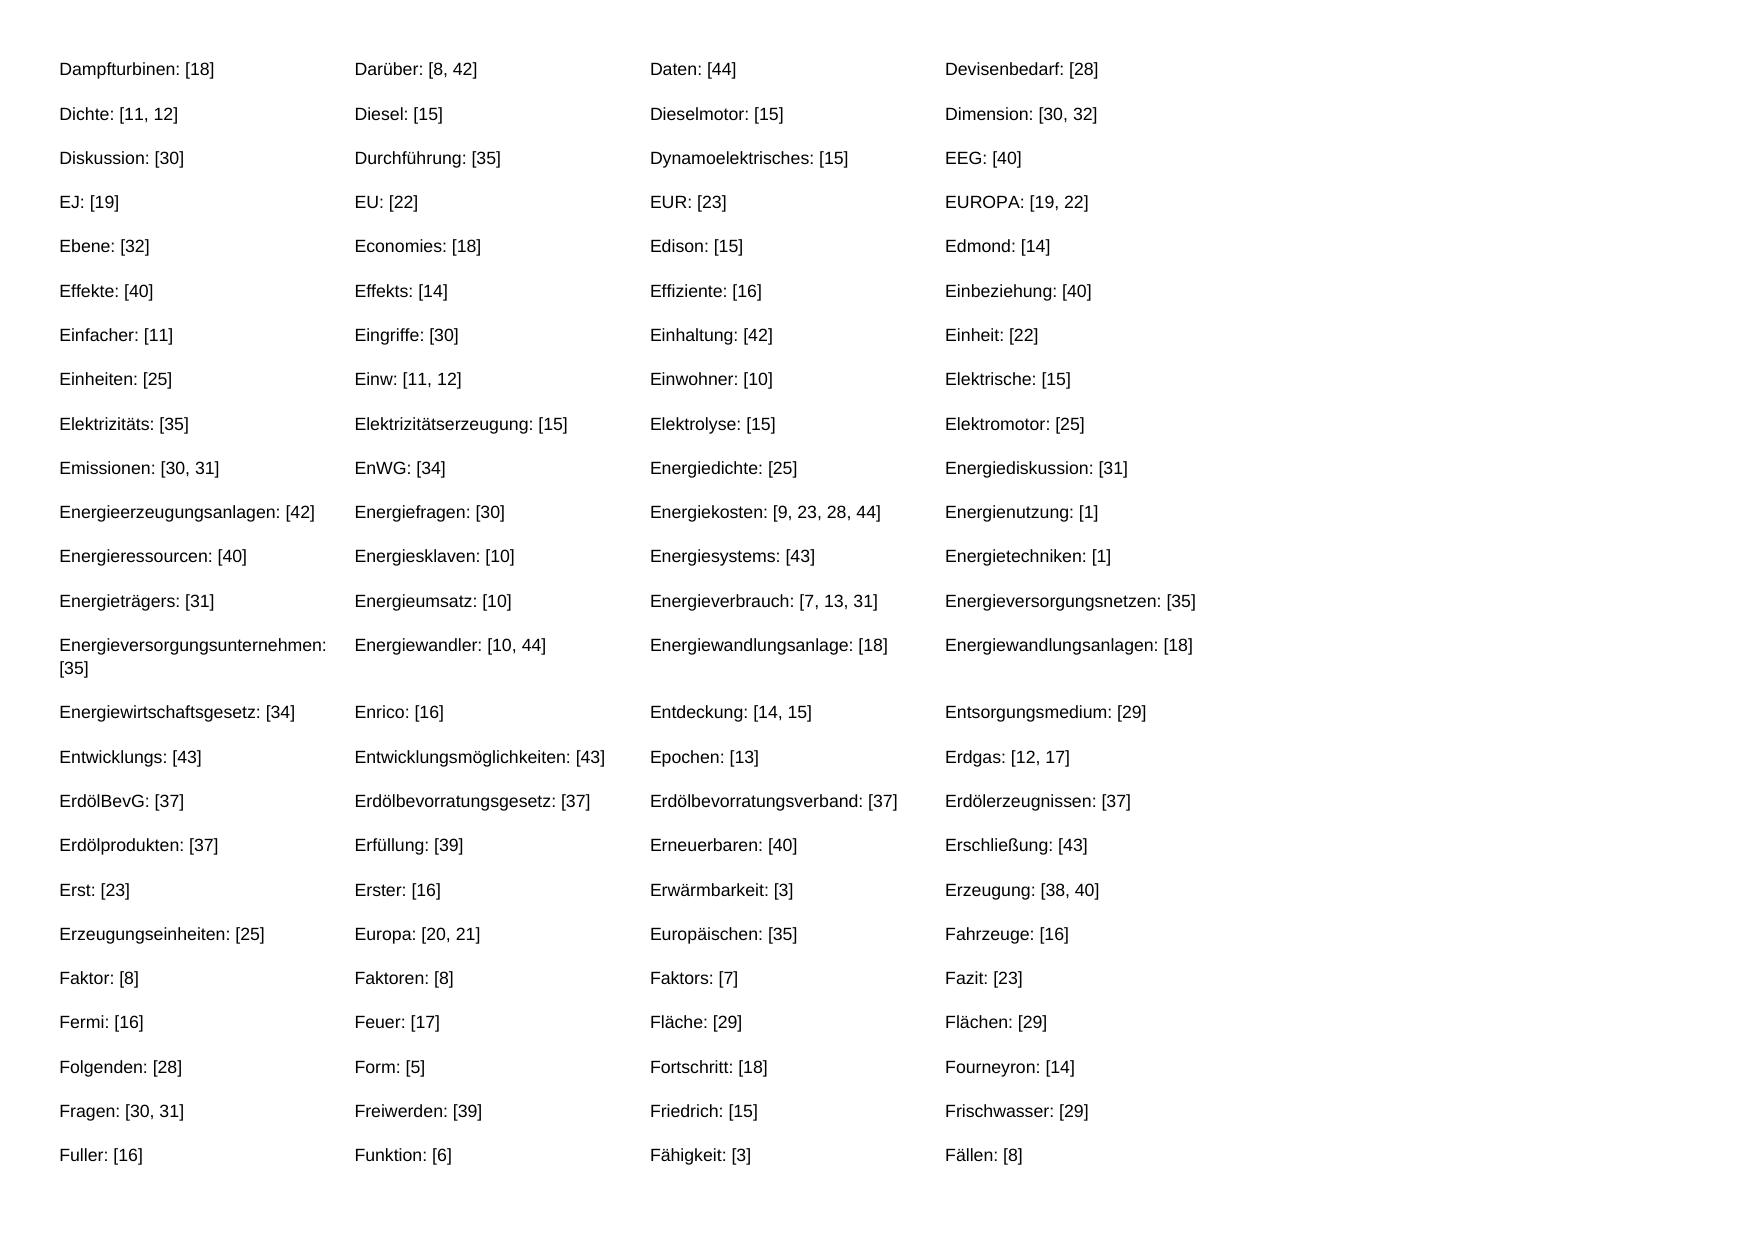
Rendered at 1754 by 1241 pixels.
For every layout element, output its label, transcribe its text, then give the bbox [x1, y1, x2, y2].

table_cell Freiwerden: [39] [343, 1101, 638, 1145]
table_cell Erdölprodukten: [37] [48, 835, 343, 879]
table_cell Elektrolyse: [15] [639, 413, 934, 457]
table_cell Entdeckung: [14, 15] [639, 702, 934, 747]
table_cell Dampfturbinen: [18] [48, 59, 343, 103]
table_cell Energiefragen: [30] [343, 502, 638, 546]
table_cell Edison: [15] [639, 236, 934, 280]
table_cell Einhaltung: [42] [639, 325, 934, 369]
table_cell Erschließung: [43] [934, 835, 1229, 879]
table_cell Energiekosten: [9, 23, 28, 44] [639, 502, 934, 546]
table_cell Frischwasser: [29] [934, 1101, 1229, 1145]
table_cell Erst: [23] [48, 879, 343, 924]
table_cell Dichte: [11, 12] [48, 103, 343, 148]
table_cell Faktoren: [8] [343, 968, 638, 1012]
table_cell Fläche: [29] [639, 1012, 934, 1056]
table_cell Energietechniken: [1] [934, 546, 1229, 590]
table_cell Effekte: [40] [48, 280, 343, 325]
table_cell Erdölerzeugnissen: [37] [934, 791, 1229, 835]
table_cell Epochen: [13] [639, 747, 934, 791]
table_cell Daten: [44] [639, 59, 934, 103]
table_cell Erzeugungseinheiten: [25] [48, 924, 343, 968]
table_cell Fortschritt: [18] [639, 1056, 934, 1101]
table_cell EnWG: [34] [343, 458, 638, 502]
table_cell Energieumsatz: [10] [343, 590, 638, 634]
table_cell Energiedichte: [25] [639, 458, 934, 502]
table_cell Energiediskussion: [31] [934, 458, 1229, 502]
table_cell Friedrich: [15] [639, 1101, 934, 1145]
table_cell Fazit: [23] [934, 968, 1229, 1012]
table_cell Feuer: [17] [343, 1012, 638, 1056]
table_cell Fourneyron: [14] [934, 1056, 1229, 1101]
table_cell Eingriffe: [30] [343, 325, 638, 369]
table_cell Edmond: [14] [934, 236, 1229, 280]
table_cell Darüber: [8, 42] [343, 59, 638, 103]
table_cell EEG: [40] [934, 148, 1229, 192]
table_cell EUROPA: [19, 22] [934, 192, 1229, 236]
table_cell Enrico: [16] [343, 702, 638, 747]
table_cell Erfüllung: [39] [343, 835, 638, 879]
table_cell Einfacher: [11] [48, 325, 343, 369]
table_cell Economies: [18] [343, 236, 638, 280]
table_cell Faktors: [7] [639, 968, 934, 1012]
table_cell Einheiten: [25] [48, 369, 343, 413]
table_cell Energieversorgungsnetzen: [35] [934, 590, 1229, 634]
table_cell EJ: [19] [48, 192, 343, 236]
table_cell Funktion: [6] [343, 1145, 638, 1165]
table_cell Entwicklungsmöglichkeiten: [43] [343, 747, 638, 791]
table_cell Energiewandlungsanlagen: [18] [934, 635, 1229, 702]
table_cell Elektromotor: [25] [934, 413, 1229, 457]
table_cell Faktor: [8] [48, 968, 343, 1012]
table_cell Erdölbevorratungsverband: [37] [639, 791, 934, 835]
table_cell Diskussion: [30] [48, 148, 343, 192]
table_cell Dimension: [30, 32] [934, 103, 1229, 148]
table_cell Energieressourcen: [40] [48, 546, 343, 590]
table_cell Emissionen: [30, 31] [48, 458, 343, 502]
table_cell Europäischen: [35] [639, 924, 934, 968]
table_cell Erzeugung: [38, 40] [934, 879, 1229, 924]
table_cell Einheit: [22] [934, 325, 1229, 369]
table_cell Folgenden: [28] [48, 1056, 343, 1101]
table_cell Energieerzeugungsanlagen: [42] [48, 502, 343, 546]
table_cell Elektrizitäts: [35] [48, 413, 343, 457]
table_cell ErdölBevG: [37] [48, 791, 343, 835]
table_cell Fahrzeuge: [16] [934, 924, 1229, 968]
table_cell Erster: [16] [343, 879, 638, 924]
table_cell Entsorgungsmedium: [29] [934, 702, 1229, 747]
table_cell Entwicklungs: [43] [48, 747, 343, 791]
table_cell Devisenbedarf: [28] [934, 59, 1229, 103]
table_cell Energiewandler: [10, 44] [343, 635, 638, 702]
table_cell Einwohner: [10] [639, 369, 934, 413]
table_cell Fällen: [8] [934, 1145, 1229, 1165]
table_cell Energiewandlungsanlage: [18] [639, 635, 934, 702]
table_cell Ebene: [32] [48, 236, 343, 280]
table_cell Elektrizitätserzeugung: [15] [343, 413, 638, 457]
table_cell Energieträgers: [31] [48, 590, 343, 634]
table_cell EU: [22] [343, 192, 638, 236]
table_cell Fuller: [16] [48, 1145, 343, 1165]
table_cell Fermi: [16] [48, 1012, 343, 1056]
table_cell Einw: [11, 12] [343, 369, 638, 413]
table_cell Erdgas: [12, 17] [934, 747, 1229, 791]
table_cell Dieselmotor: [15] [639, 103, 934, 148]
table_cell Energieverbrauch: [7, 13, 31] [639, 590, 934, 634]
table_cell Erwärmbarkeit: [3] [639, 879, 934, 924]
table_cell Erdölbevorratungsgesetz: [37] [343, 791, 638, 835]
table_cell Einbeziehung: [40] [934, 280, 1229, 325]
table_cell Energieversorgungsunternehmen: [35] [48, 635, 343, 702]
table_cell Effekts: [14] [343, 280, 638, 325]
table_cell Dynamoelektrisches: [15] [639, 148, 934, 192]
table_cell Elektrische: [15] [934, 369, 1229, 413]
table_cell EUR: [23] [639, 192, 934, 236]
table_cell Europa: [20, 21] [343, 924, 638, 968]
table_cell Energienutzung: [1] [934, 502, 1229, 546]
table_cell Energiewirtschaftsgesetz: [34] [48, 702, 343, 747]
table_cell Energiesystems: [43] [639, 546, 934, 590]
table_cell Flächen: [29] [934, 1012, 1229, 1056]
table_cell Fähigkeit: [3] [639, 1145, 934, 1165]
table_cell Form: [5] [343, 1056, 638, 1101]
table_cell Diesel: [15] [343, 103, 638, 148]
table_cell Energiesklaven: [10] [343, 546, 638, 590]
table_cell Erneuerbaren: [40] [639, 835, 934, 879]
table_cell Effiziente: [16] [639, 280, 934, 325]
table_cell Durchführung: [35] [343, 148, 638, 192]
table_cell Fragen: [30, 31] [48, 1101, 343, 1145]
